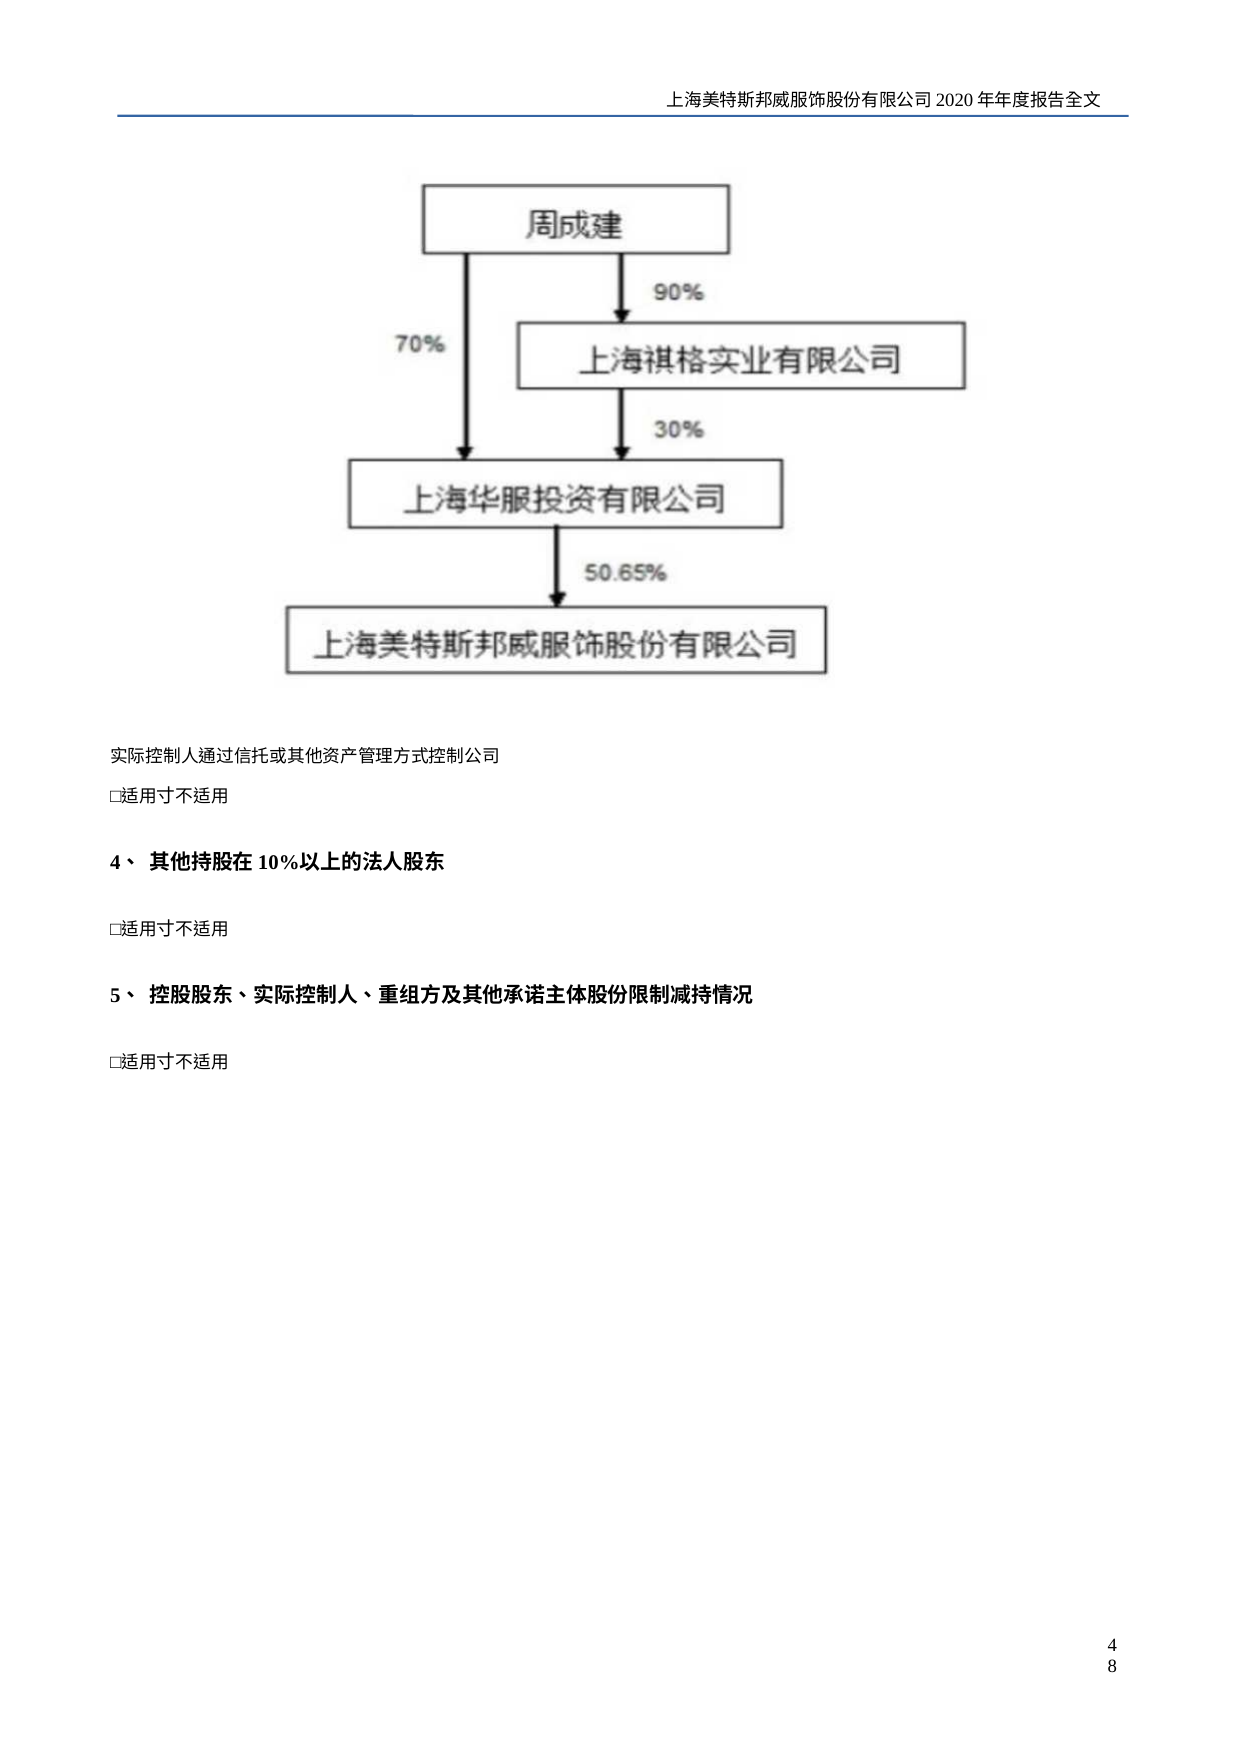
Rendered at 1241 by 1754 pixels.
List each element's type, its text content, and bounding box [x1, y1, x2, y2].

text □适用寸不适用 [110, 916, 1129, 941]
text 实际控制人通过信托或其他资产管理方式控制公司 [110, 744, 1129, 768]
text 5、 控股股东、实际控制人、重组方及其他承诺主体股份限制减持情况 [110, 981, 1129, 1009]
picture [242, 144, 997, 704]
text □适用寸不适用 [110, 782, 1129, 808]
text 4、 其他持股在10%以上的法人股东 [110, 847, 1129, 876]
text □适用寸不适用 [110, 1049, 1129, 1074]
